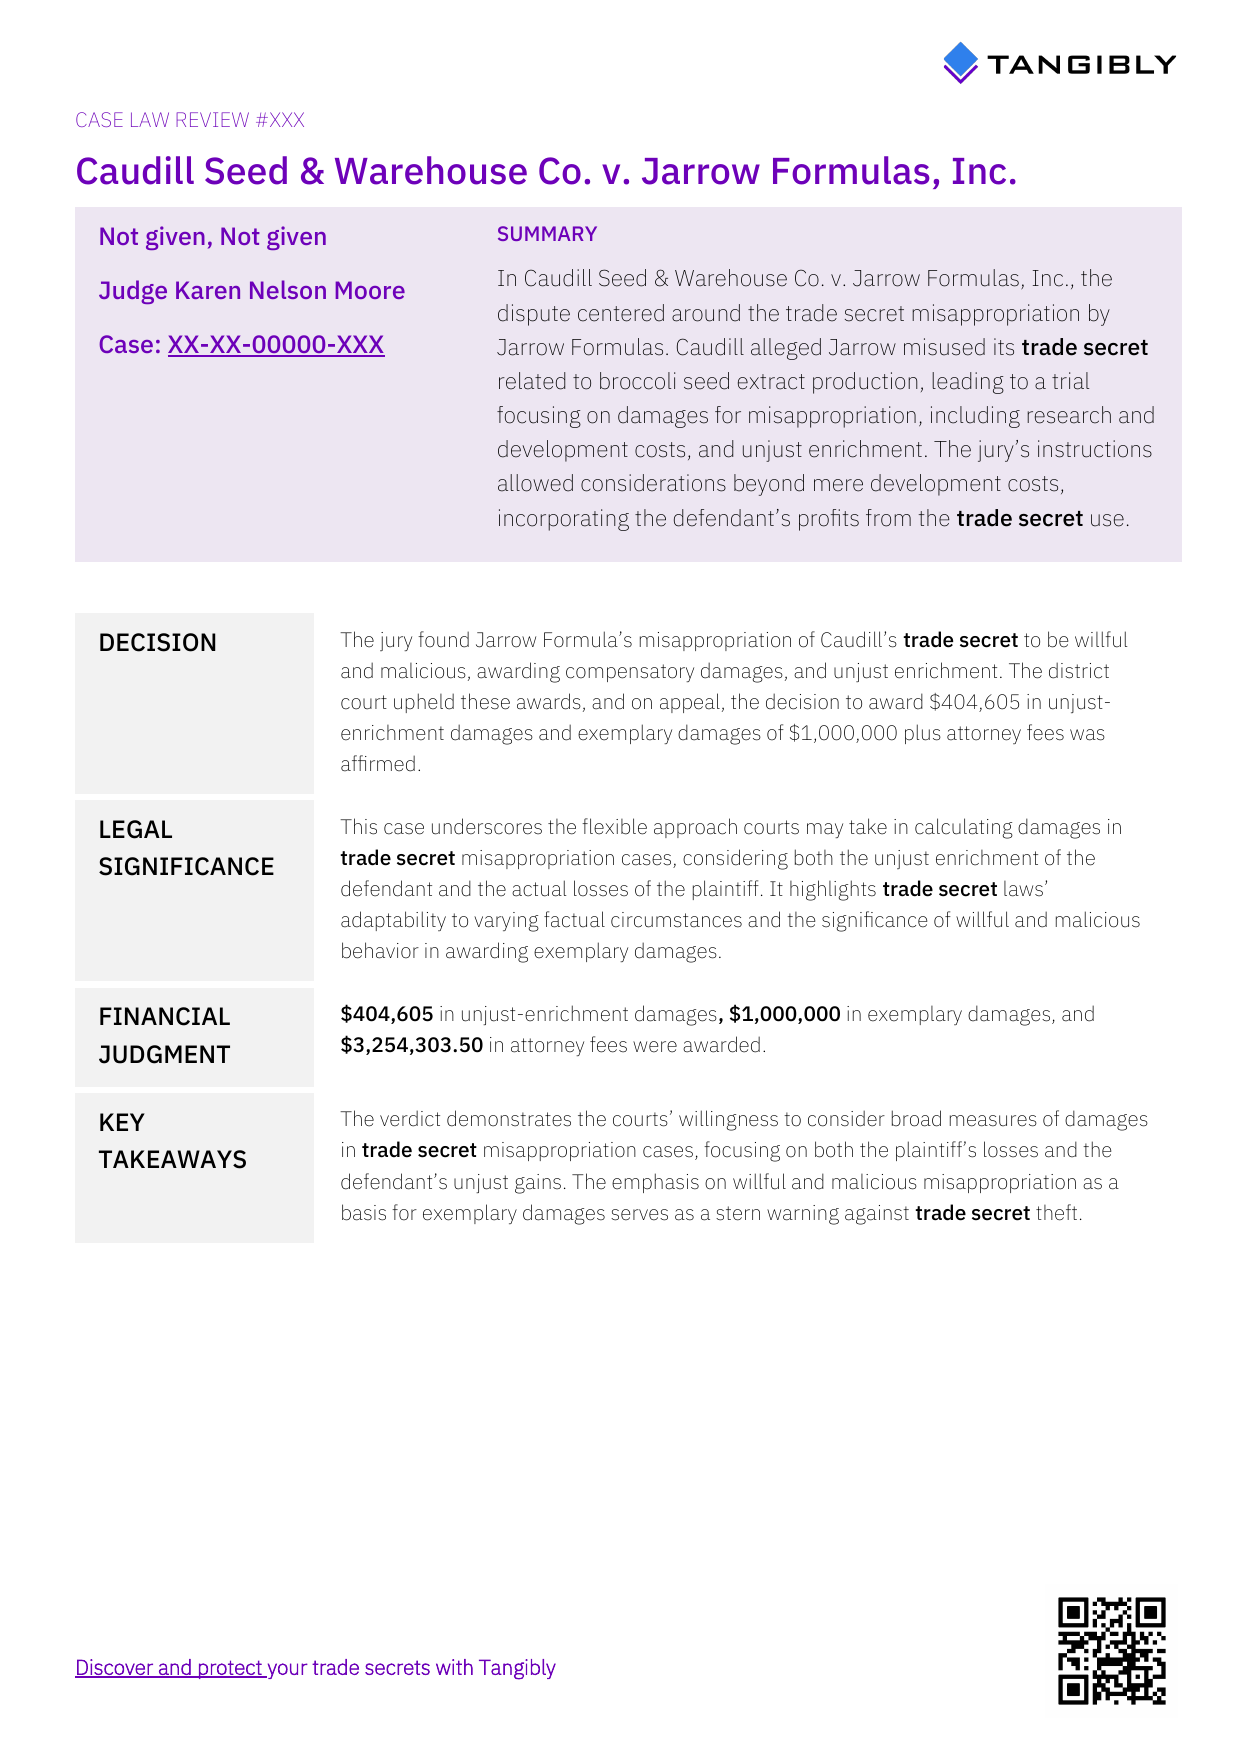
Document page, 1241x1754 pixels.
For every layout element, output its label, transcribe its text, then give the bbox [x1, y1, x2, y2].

text Caudill Seed & Warehouse Co. v. Jarrow Formulas, Inc. [75, 146, 1165, 194]
table_cell LEGAL SIGNIFICANCE [75, 800, 314, 981]
text CASE LAW REVIEW #XXX [75, 106, 1165, 133]
table_cell This case underscores the flexible approach courts may take in calculating damages in trade secret misappropriation cases, considering both the unjust enrichment of the defendant and the actual losses of the plaintiff. It highlights trade secret laws’ adaptability to varying factual circumstances and the significance of willful and malicious behavior in awarding exemplary damages. [320, 800, 1183, 981]
table_header The jury found Jarrow Formula’s misappropriation of Caudill’s trade secret to be willful and malicious, awarding compensatory damages, and unjust enrichment. The district court upheld these awards, and on appeal, the decision to award $404,605 in unjust-enrichment damages and exemplary damages of $1,000,000 plus attorney fees was affirmed. [320, 613, 1183, 794]
table_header DECISION [75, 613, 314, 794]
table_cell $404,605 in unjust-enrichment damages, $1,000,000 in exemplary damages, and $3,254,303.50 in attorney fees were awarded. [320, 988, 1183, 1087]
table_cell KEY TAKEAWAYS [75, 1093, 314, 1243]
table_header SUMMARY In Caudill Seed & Warehouse Co. v. Jarrow Formulas, Inc., the dispute centered around the trade secret misappropriation by Jarrow Formulas. Caudill alleged Jarrow misused its trade secret related to broccoli seed extract production, leading to a trial focusing on damages for misappropriation, including research and development costs, and unjust enrichment. The jury’s instructions allowed considerations beyond mere development costs, incorporating the defendant’s profits from the trade secret use. [474, 207, 1182, 562]
picture [943, 37, 1177, 88]
picture [1045, 1584, 1179, 1718]
table_cell The verdict demonstrates the courts’ willingness to consider broad measures of damages in trade secret misappropriation cases, focusing on both the plaintiff’s losses and the defendant’s unjust gains. The emphasis on willful and malicious misappropriation as a basis for exemplary damages serves as a stern warning against trade secret theft. [320, 1093, 1183, 1243]
table_header Not given, Not given Judge Karen Nelson Moore Case: XX-XX-00000-XXX [75, 207, 474, 562]
table_cell FINANCIAL JUDGMENT [75, 988, 314, 1087]
